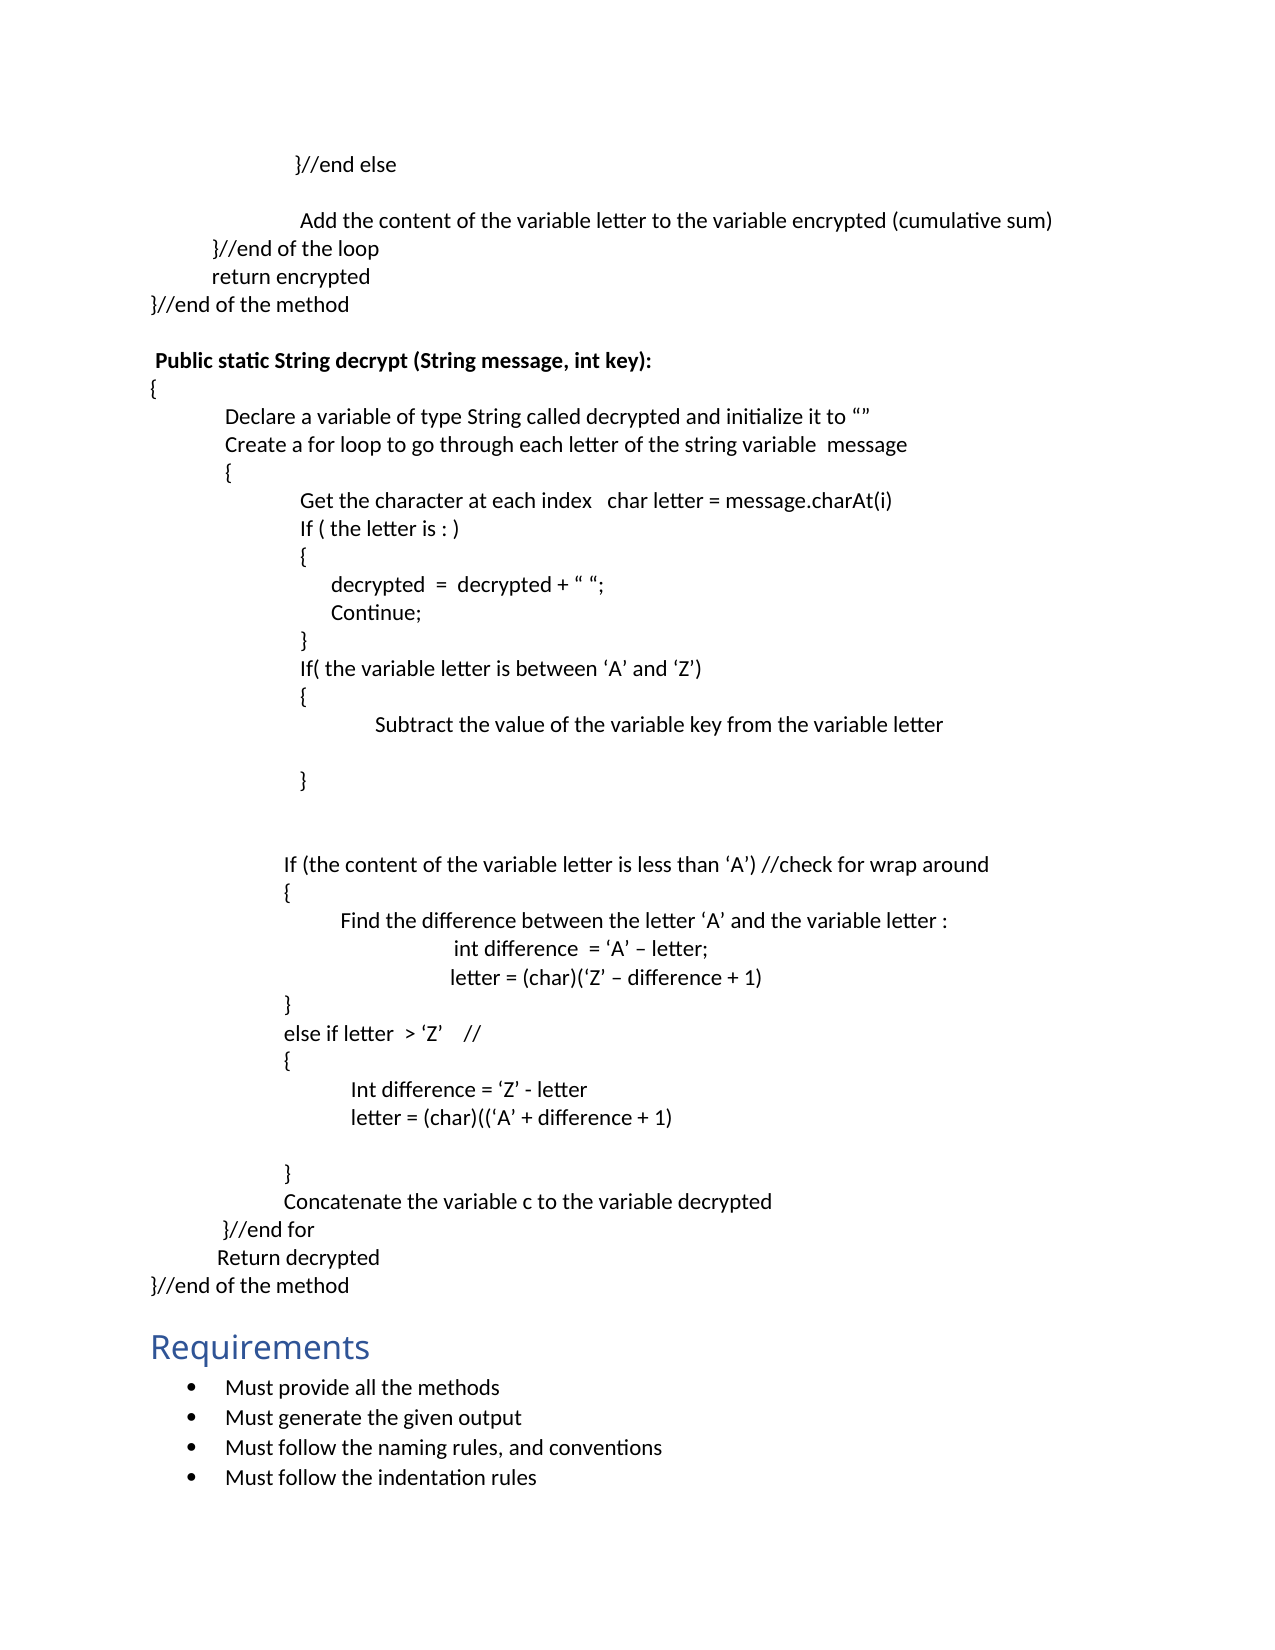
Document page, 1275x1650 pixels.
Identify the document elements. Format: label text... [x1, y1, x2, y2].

text }//end of the method [150, 290, 1125, 318]
list decrypted = decrypted + “ “; [300, 570, 1125, 598]
text Int difference = ‘Z’ - letter [150, 1075, 1125, 1103]
list Create a for loop to go through each letter of the string variable message [225, 430, 1125, 458]
text { [150, 374, 1125, 402]
text { [150, 1047, 1125, 1075]
text }//end for [150, 1215, 1125, 1243]
list { [225, 458, 1125, 486]
list Subtract the value of the variable key from the variable letter [375, 710, 1125, 738]
text }//end else [150, 150, 1125, 178]
text }//end of the loop [150, 234, 1125, 262]
text }//end of the method [150, 1271, 1125, 1299]
text Find the difference between the letter ‘A’ and the variable letter : [150, 907, 1125, 934]
list letter = (char)(‘Z’ – difference + 1) [450, 963, 1125, 991]
list Must provide all the methods [187, 1373, 1125, 1401]
list Must generate the given output [187, 1403, 1125, 1431]
list } [300, 626, 1125, 654]
text Return decrypted [150, 1243, 1125, 1271]
text letter = (char)((‘A’ + difference + 1) [150, 1103, 1125, 1131]
text If (the content of the variable letter is less than ‘A’) //check for wrap around [150, 851, 1125, 878]
text Concatenate the variable c to the variable decrypted [150, 1187, 1125, 1215]
list Continue; [300, 598, 1125, 626]
list { [300, 682, 1125, 710]
text int difference = ‘A’ – letter; [150, 934, 1125, 963]
text } [150, 766, 1125, 794]
list { [300, 542, 1125, 570]
list Must follow the naming rules, and conventions [187, 1433, 1125, 1461]
subtitle Requirements [150, 1324, 1125, 1369]
text Public static String decrypt (String message, int key): [150, 346, 1125, 374]
text return encrypted [150, 262, 1125, 290]
text else if letter > ‘Z’ // [150, 1019, 1125, 1047]
list Declare a variable of type String called decrypted and initialize it to “” [225, 402, 1125, 430]
list Add the content of the variable letter to the variable encrypted (cumulative sum) [300, 206, 1125, 234]
list If ( the letter is : ) [300, 514, 1125, 542]
list If( the variable letter is between ‘A’ and ‘Z’) [300, 654, 1125, 682]
text } [150, 1159, 1125, 1187]
text } [150, 991, 1125, 1019]
list Get the character at each index char letter = message.charAt(i) [300, 486, 1125, 514]
list Must follow the indentation rules [187, 1463, 1125, 1491]
text { [150, 878, 1125, 907]
